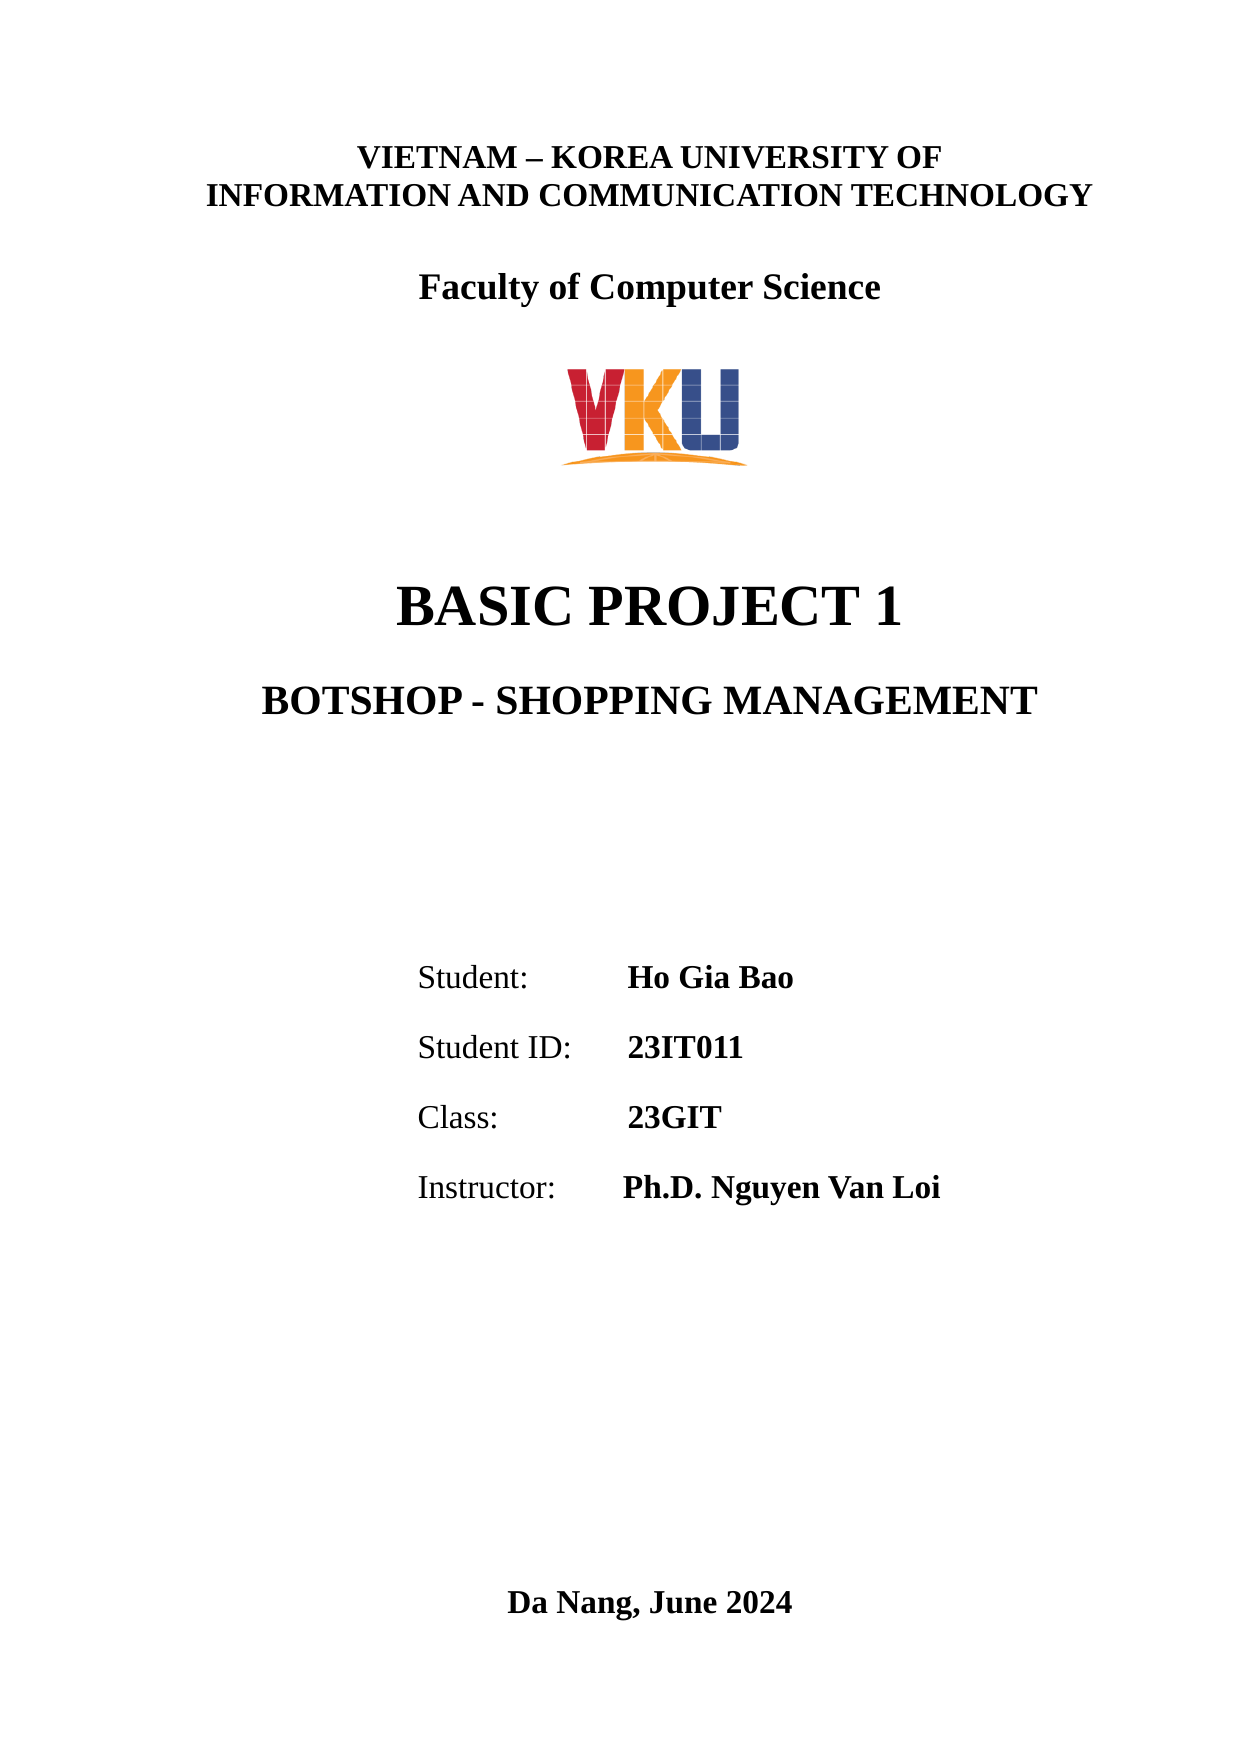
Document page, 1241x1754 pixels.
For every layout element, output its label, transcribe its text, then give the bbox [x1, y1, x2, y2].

text BASIC PROJECT 1 [177, 571, 1122, 638]
text Instructor: Ph.D. Nguyen Van Loi [177, 1167, 1122, 1205]
text Student: Ho Gia Bao [177, 957, 1122, 995]
text Class: 23GIT [177, 1097, 1122, 1135]
text INFORMATION AND COMMUNICATION TECHNOLOGY [177, 176, 1122, 214]
text BOTSHOP - SHOPPING MANAGEMENT [177, 676, 1122, 724]
text Faculty of Computer Science [177, 265, 1122, 308]
text Da Nang, June 2024 [177, 1583, 1122, 1621]
picture [551, 358, 748, 474]
text VIETNAM – KOREA UNIVERSITY OF [177, 137, 1122, 176]
text Student ID: 23IT011 [177, 1027, 1122, 1065]
